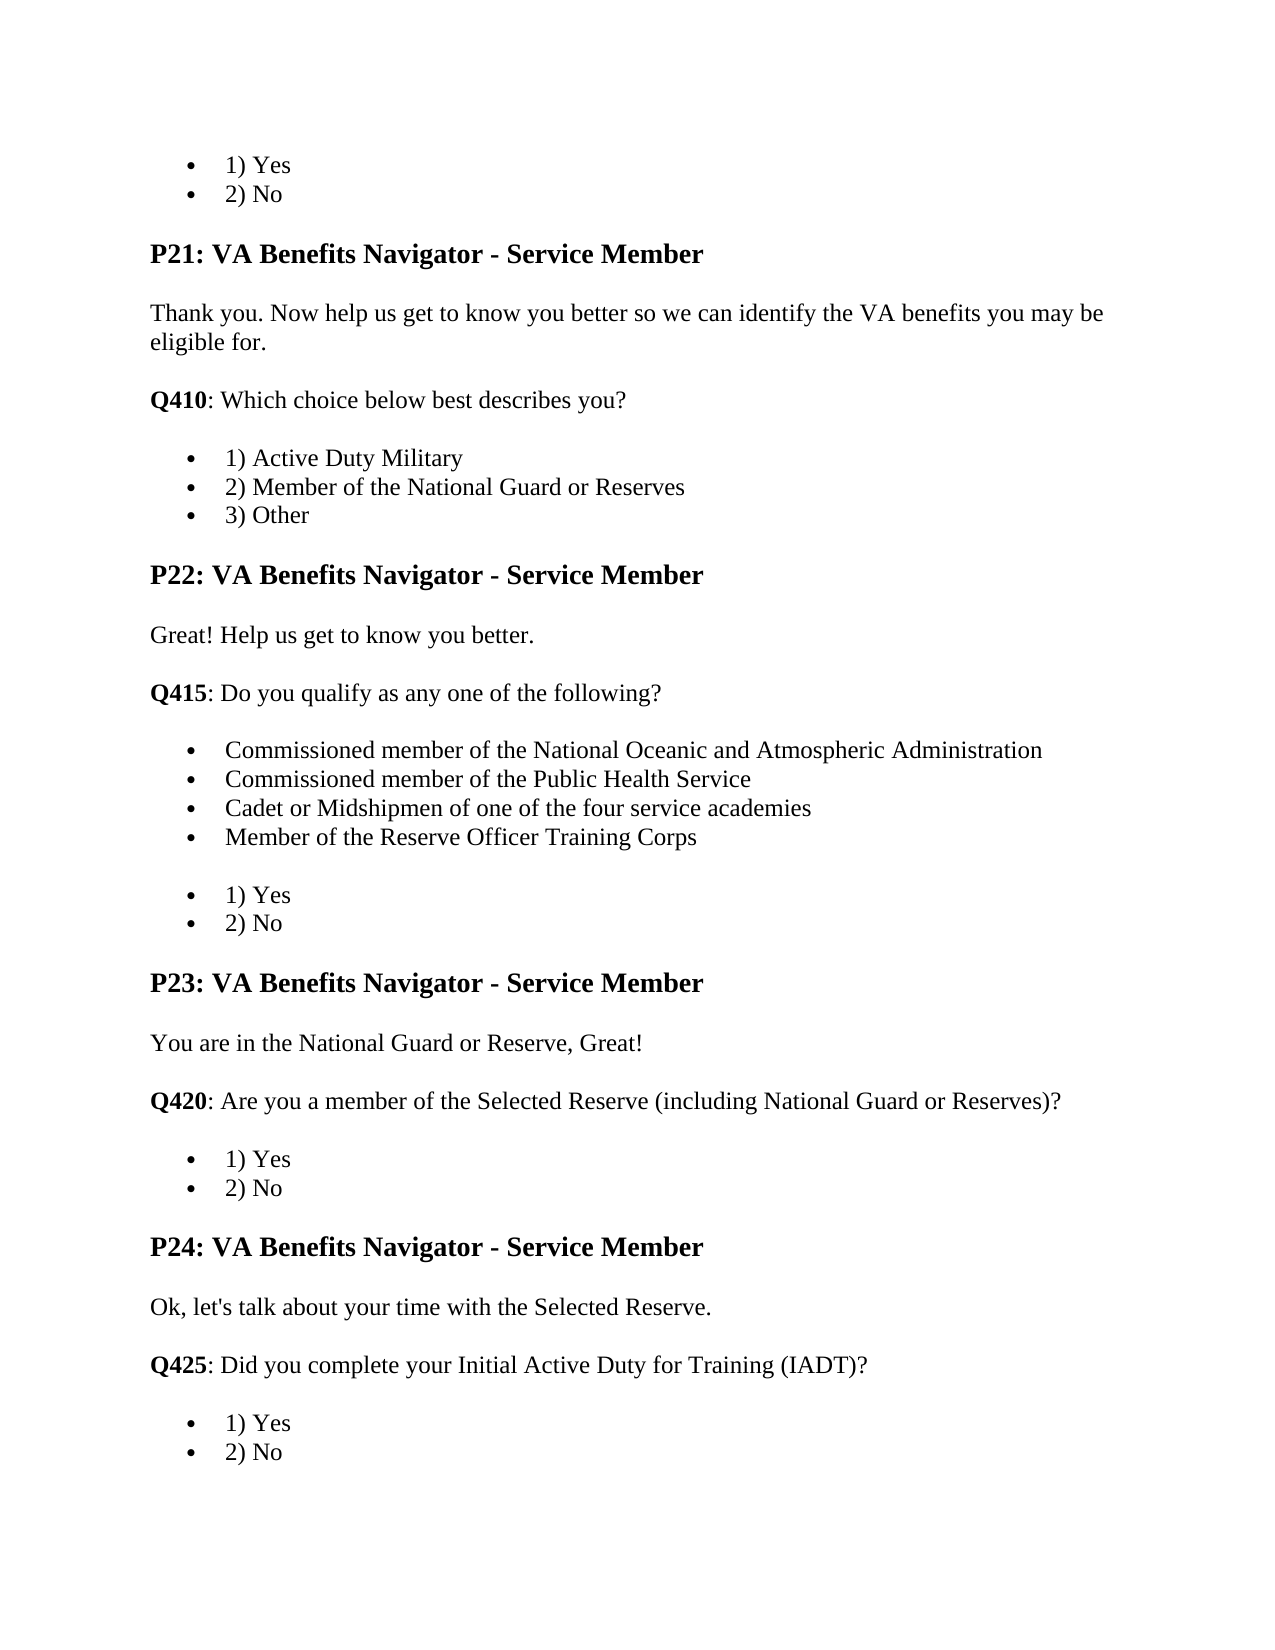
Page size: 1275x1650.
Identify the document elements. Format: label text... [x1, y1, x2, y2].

list Cadet or Midshipmen of one of the four service academies [187, 793, 1125, 822]
text Great! Help us get to know you better. [150, 620, 1125, 648]
text P24: VA Benefits Navigator - Service Member [150, 1231, 1125, 1263]
text Ok, let's talk about your time with the Selected Reserve. [150, 1292, 1125, 1321]
list 2) Member of the National Guard or Reserves [187, 472, 1125, 500]
text Thank you. Now help us get to know you better so we can identify the VA benefits you may be eligible for. [150, 298, 1125, 356]
list Commissioned member of the National Oceanic and Atmospheric Administration [187, 736, 1125, 764]
list 1) Yes [187, 880, 1125, 908]
list 3) Other [187, 500, 1125, 529]
list 2) No [187, 1437, 1125, 1465]
text Q415: Do you qualify as any one of the following? [150, 678, 1125, 706]
text Q425: Did you complete your Initial Active Duty for Training (IADT)? [150, 1350, 1125, 1379]
list 2) No [187, 908, 1125, 937]
text P23: VA Benefits Navigator - Service Member [150, 966, 1125, 999]
text Q420: Are you a member of the Selected Reserve (including National Guard or Reserves)? [150, 1086, 1125, 1115]
list 1) Active Duty Military [187, 443, 1125, 472]
list Commissioned member of the Public Health Service [187, 764, 1125, 793]
list 1) Yes [187, 1144, 1125, 1173]
list 2) No [187, 1173, 1125, 1201]
list 2) No [187, 179, 1125, 207]
list Member of the Reserve Officer Training Corps [187, 822, 1125, 851]
text Q410: Which choice below best describes you? [150, 385, 1125, 414]
text P22: VA Benefits Navigator - Service Member [150, 558, 1125, 591]
list 1) Yes [187, 150, 1125, 179]
list 1) Yes [187, 1408, 1125, 1437]
text P21: VA Benefits Navigator - Service Member [150, 237, 1125, 269]
text You are in the National Guard or Reserve, Great! [150, 1028, 1125, 1057]
